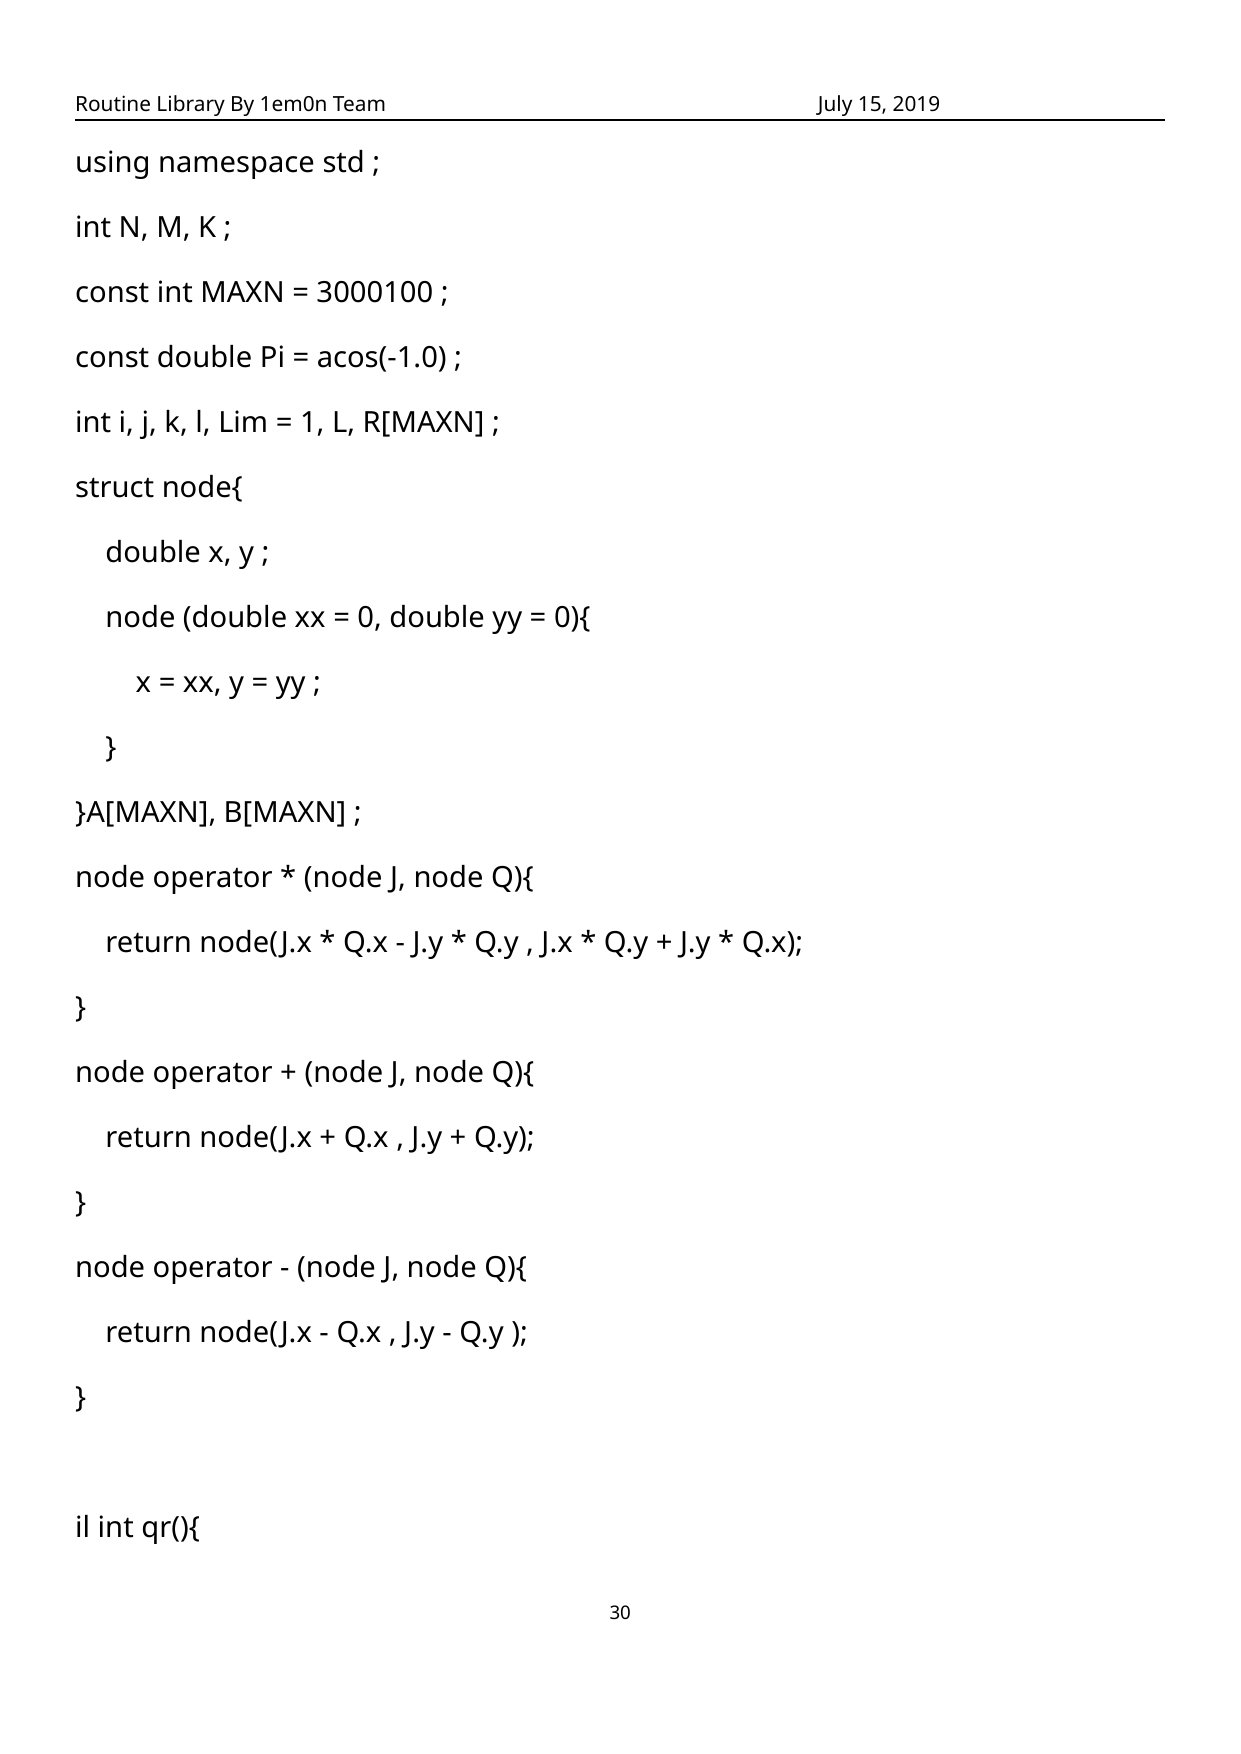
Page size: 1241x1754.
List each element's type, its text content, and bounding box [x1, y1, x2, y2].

text } [75, 714, 1165, 779]
text struct node{ [75, 454, 1165, 519]
text } [75, 974, 1165, 1039]
text node (double xx = 0, double yy = 0){ [75, 584, 1165, 649]
text int N, M, K ; [75, 194, 1165, 259]
text double x, y ; [75, 519, 1165, 584]
text } [75, 1169, 1165, 1234]
text const int MAXN = 3000100 ; [75, 259, 1165, 324]
text return node(J.x + Q.x , J.y + Q.y); [75, 1104, 1165, 1169]
text int i, j, k, l, Lim = 1, L, R[MAXN] ; [75, 389, 1165, 454]
text return node(J.x * Q.x - J.y * Q.y , J.x * Q.y + J.y * Q.x); [75, 909, 1165, 974]
text node operator - (node J, node Q){ [75, 1234, 1165, 1299]
text }A[MAXN], B[MAXN] ; [75, 779, 1165, 844]
text il int qr(){ [75, 1494, 1165, 1559]
text return node(J.x - Q.x , J.y - Q.y ); [75, 1299, 1165, 1364]
text using namespace std ; [75, 129, 1165, 194]
text } [75, 1364, 1165, 1429]
text const double Pi = acos(-1.0) ; [75, 324, 1165, 389]
text node operator + (node J, node Q){ [75, 1039, 1165, 1104]
text x = xx, y = yy ; [75, 649, 1165, 714]
text node operator * (node J, node Q){ [75, 844, 1165, 909]
